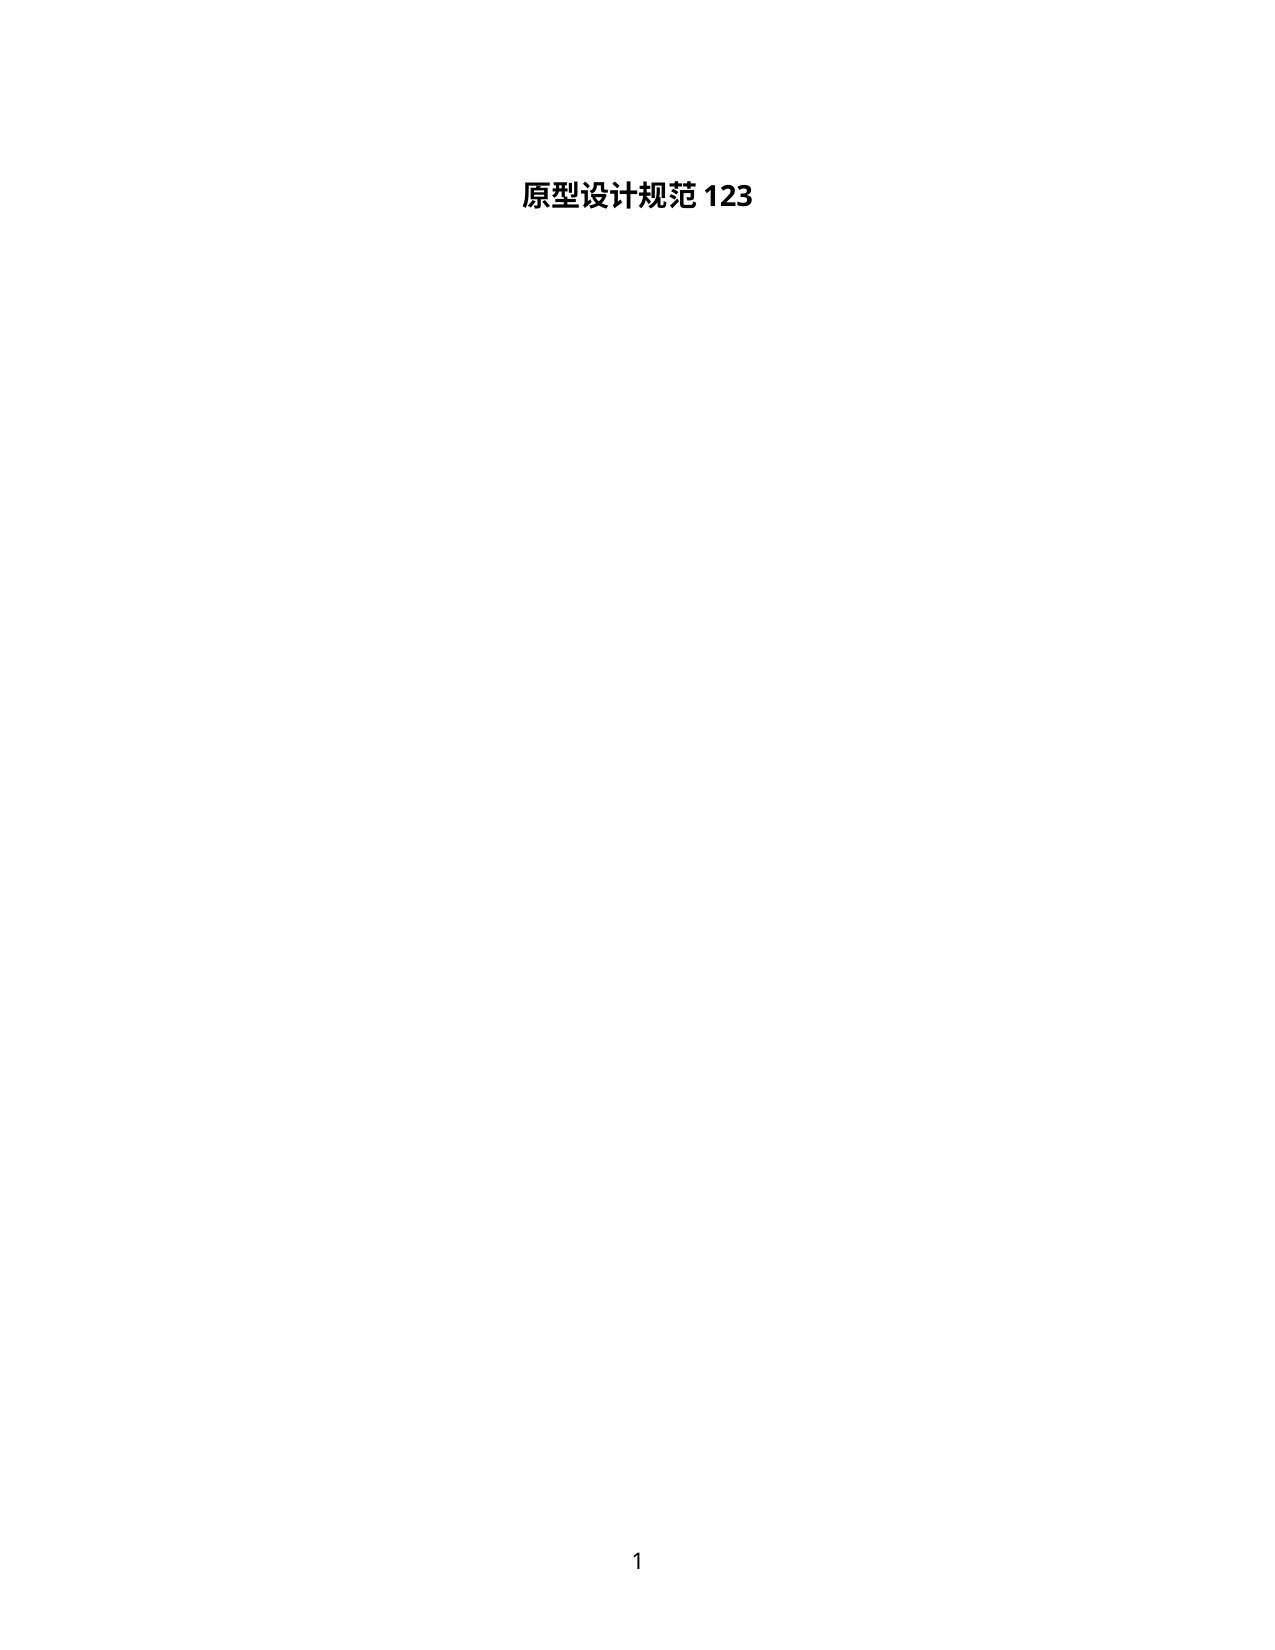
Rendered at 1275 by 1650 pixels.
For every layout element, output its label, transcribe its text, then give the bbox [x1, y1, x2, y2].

title 原型设计规范123 [187, 175, 1087, 215]
